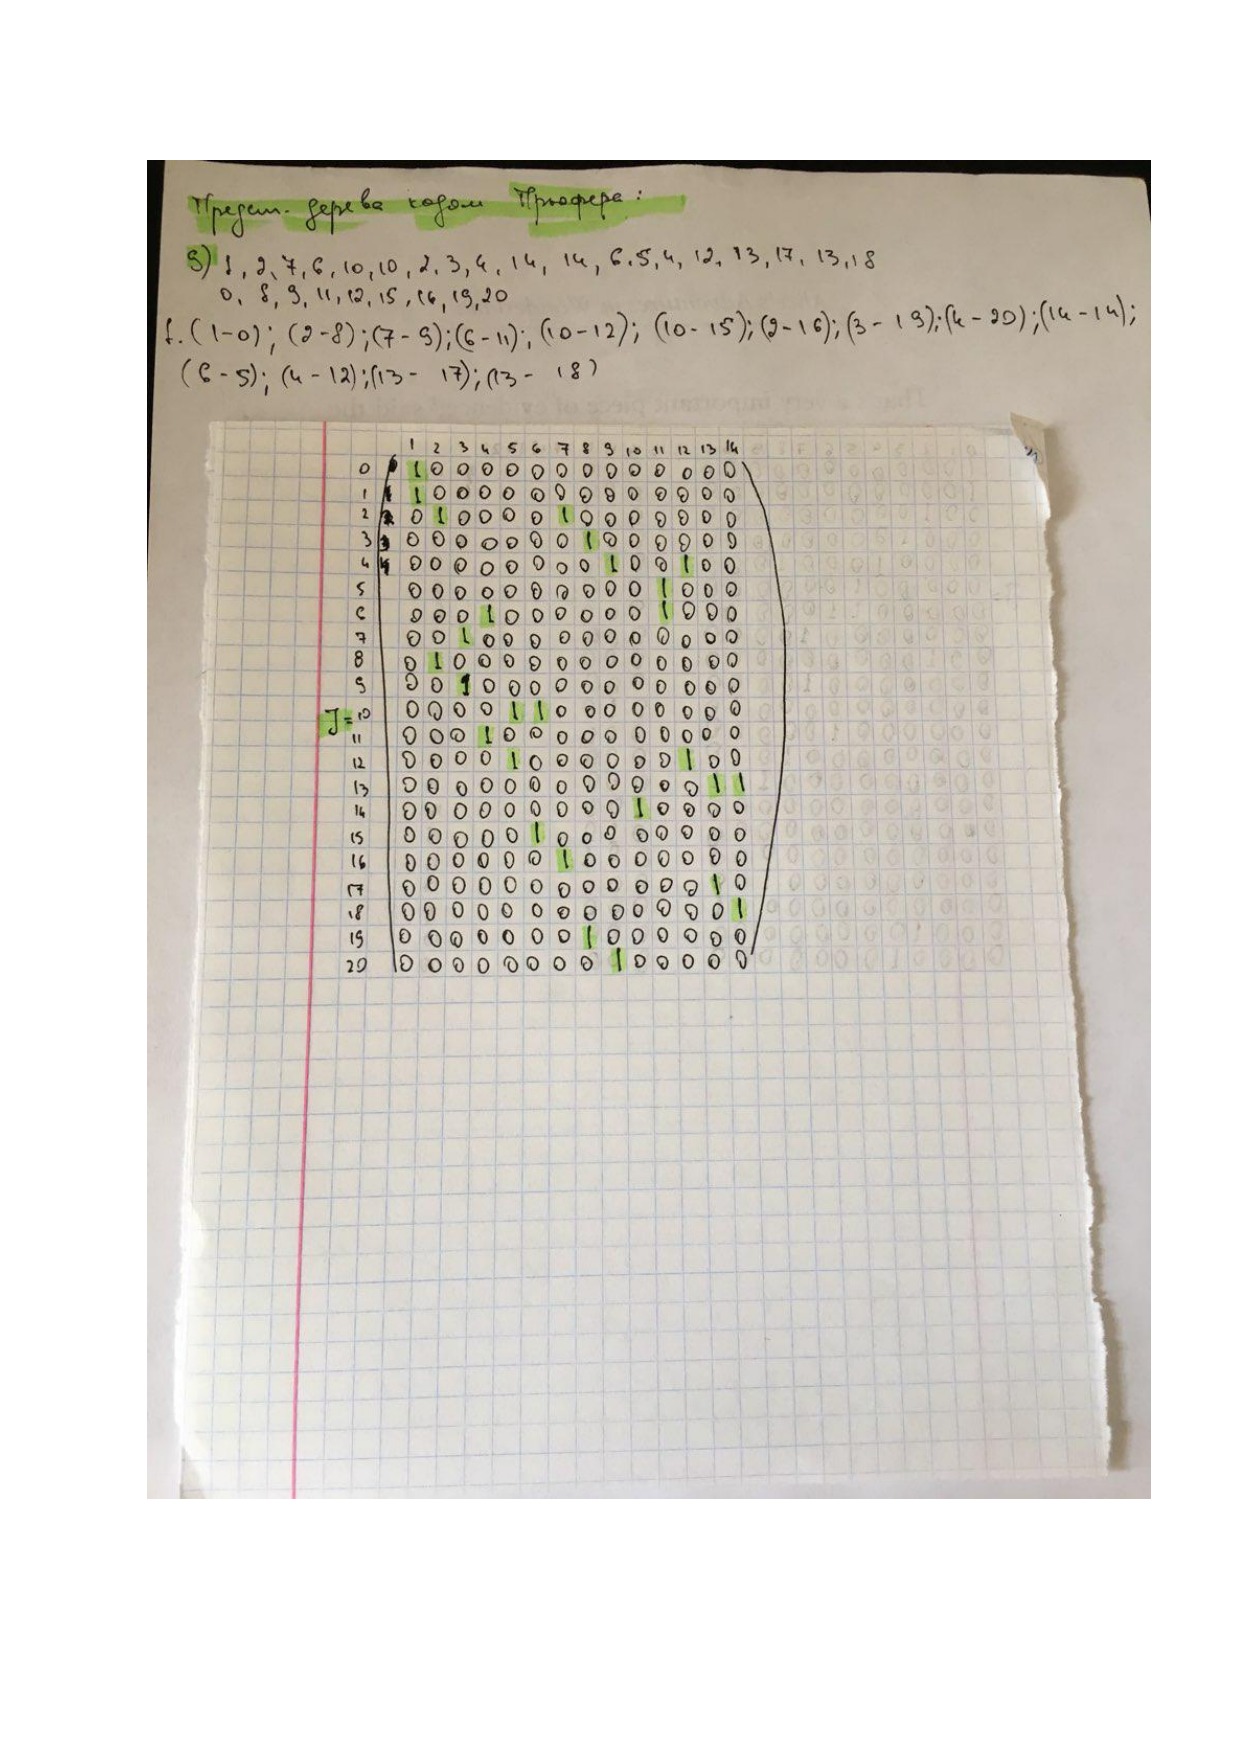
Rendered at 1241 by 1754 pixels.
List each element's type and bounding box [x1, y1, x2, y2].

picture [147, 160, 1151, 1499]
